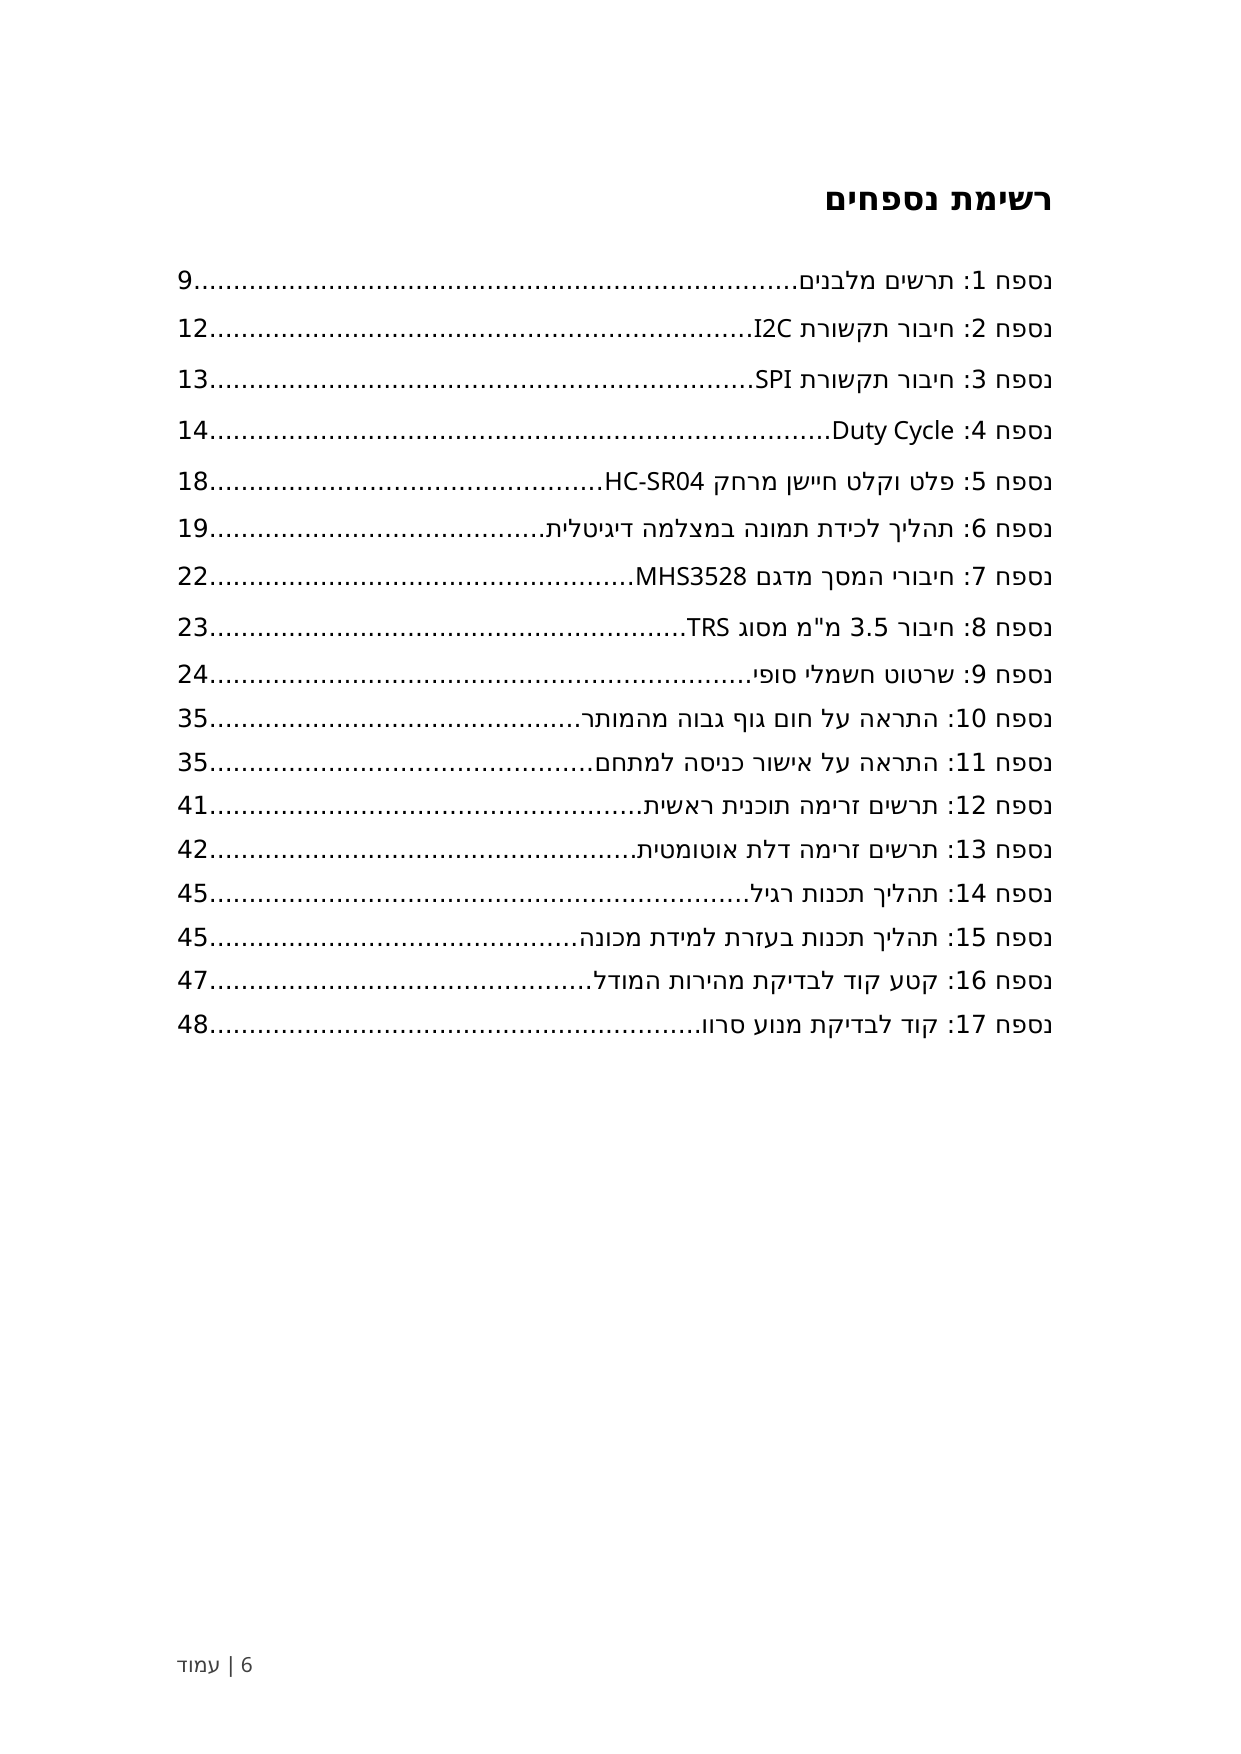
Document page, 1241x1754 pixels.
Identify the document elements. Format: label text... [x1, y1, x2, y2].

text נספח 15: תהליך תכנות בעזרת למידת מכונה 45 [176, 923, 1053, 952]
subtitle רשימת נספחים [176, 179, 1053, 218]
text נספח 7: חיבורי המסך מדגם MHS3528 22 [176, 558, 1053, 592]
text נספח 4: Duty Cycle 14 [176, 412, 1053, 446]
text נספח 13: תרשים זרימה דלת אוטומטית 42 [176, 835, 1053, 864]
text נספח 6: תהליך לכידת תמונה במצלמה דיגיטלית 19 [176, 514, 1053, 543]
text נספח 17: קוד לבדיקת מנוע סרוו 48 [176, 1010, 1053, 1039]
text נספח 5: פלט וקלט חיישן מרחק HC-SR04 18 [176, 463, 1053, 497]
text נספח 11: התראה על אישור כניסה למתחם 35 [176, 748, 1053, 777]
text נספח 9: שרטוט חשמלי סופי 24 [176, 660, 1053, 689]
text נספח 14: תהליך תכנות רגיל 45 [176, 879, 1053, 908]
text נספח 16: קטע קוד לבדיקת מהירות המודל 47 [176, 966, 1053, 996]
text נספח 2: חיבור תקשורת I2C 12 [176, 310, 1053, 344]
text נספח 10: התראה על חום גוף גבוה מהמותר 35 [176, 704, 1053, 733]
text נספח 3: חיבור תקשורת SPI 13 [176, 361, 1053, 395]
text נספח 12: תרשים זרימה תוכנית ראשית 41 [176, 791, 1053, 821]
text נספח 8: חיבור 3.5 מ"מ מסוג TRS 23 [176, 609, 1053, 643]
text נספח 1: תרשים מלבנים 9 [176, 266, 1053, 296]
